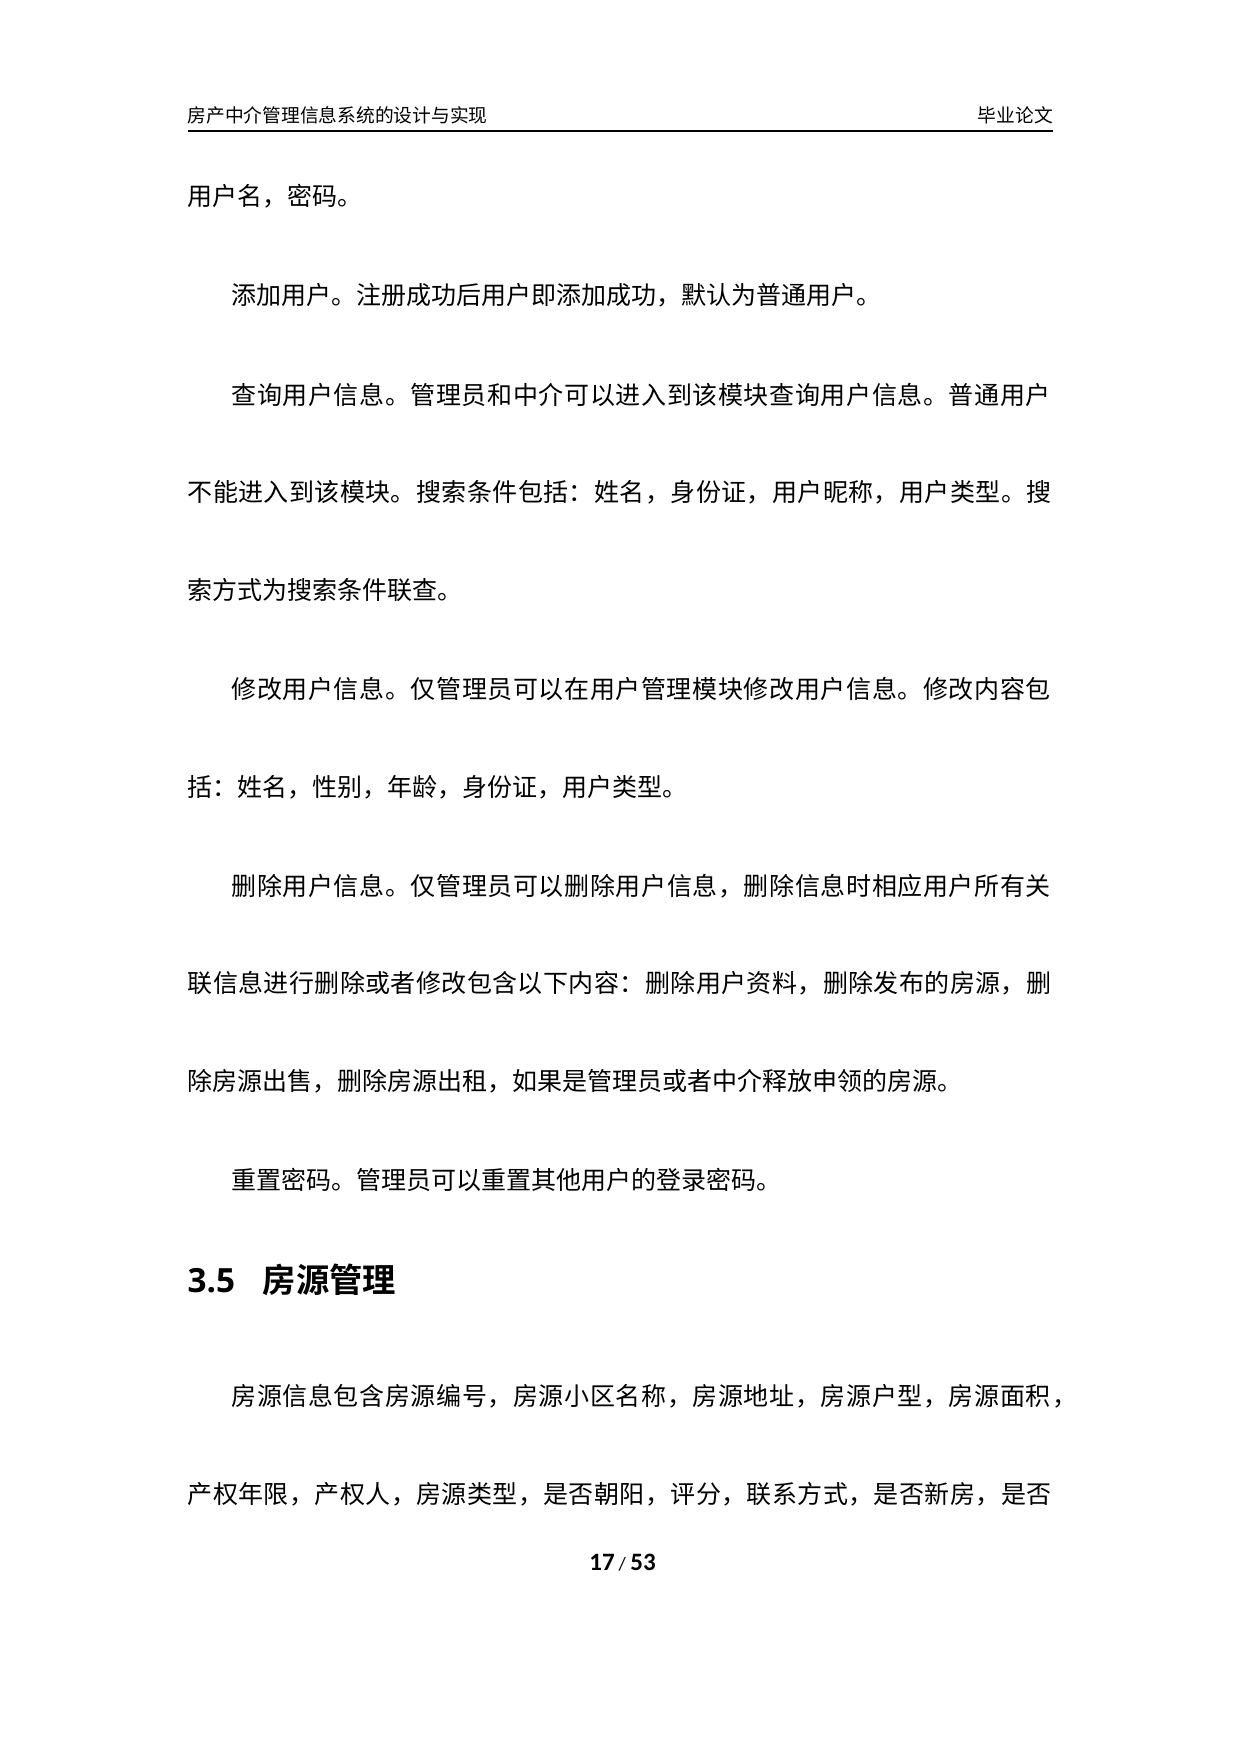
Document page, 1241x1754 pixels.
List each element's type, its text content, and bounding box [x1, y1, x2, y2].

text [187, 162, 1053, 227]
text 修改用户信息。仅管理员可以在用户管理模块修改用户信息。修改内容包括：姓名，性别，年龄，身份证，用户类型。 [187, 655, 1053, 818]
text 查询用户信息。管理员和中介可以进入到该模块查询用户信息。普通用户不能进入到该模块。搜索条件包括：姓名，身份证，用户昵称，用户类型。搜索方式为搜索条件联查。 [187, 361, 1053, 621]
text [187, 1362, 1053, 1525]
text 重置密码。管理员可以重置其他用户的登录密码。 [187, 1146, 1053, 1211]
text 删除用户信息。仅管理员可以删除用户信息，删除信息时相应用户所有关联信息进行删除或者修改包含以下内容：删除用户资料，删除发布的房源，删除房源出售，删除房源出租，如果是管理员或者中介释放申领的房源。 [187, 852, 1053, 1112]
subtitle 房源管理 [187, 1246, 1053, 1311]
text 添加用户。注册成功后用户即添加成功，默认为普通用户。 [187, 261, 1053, 326]
